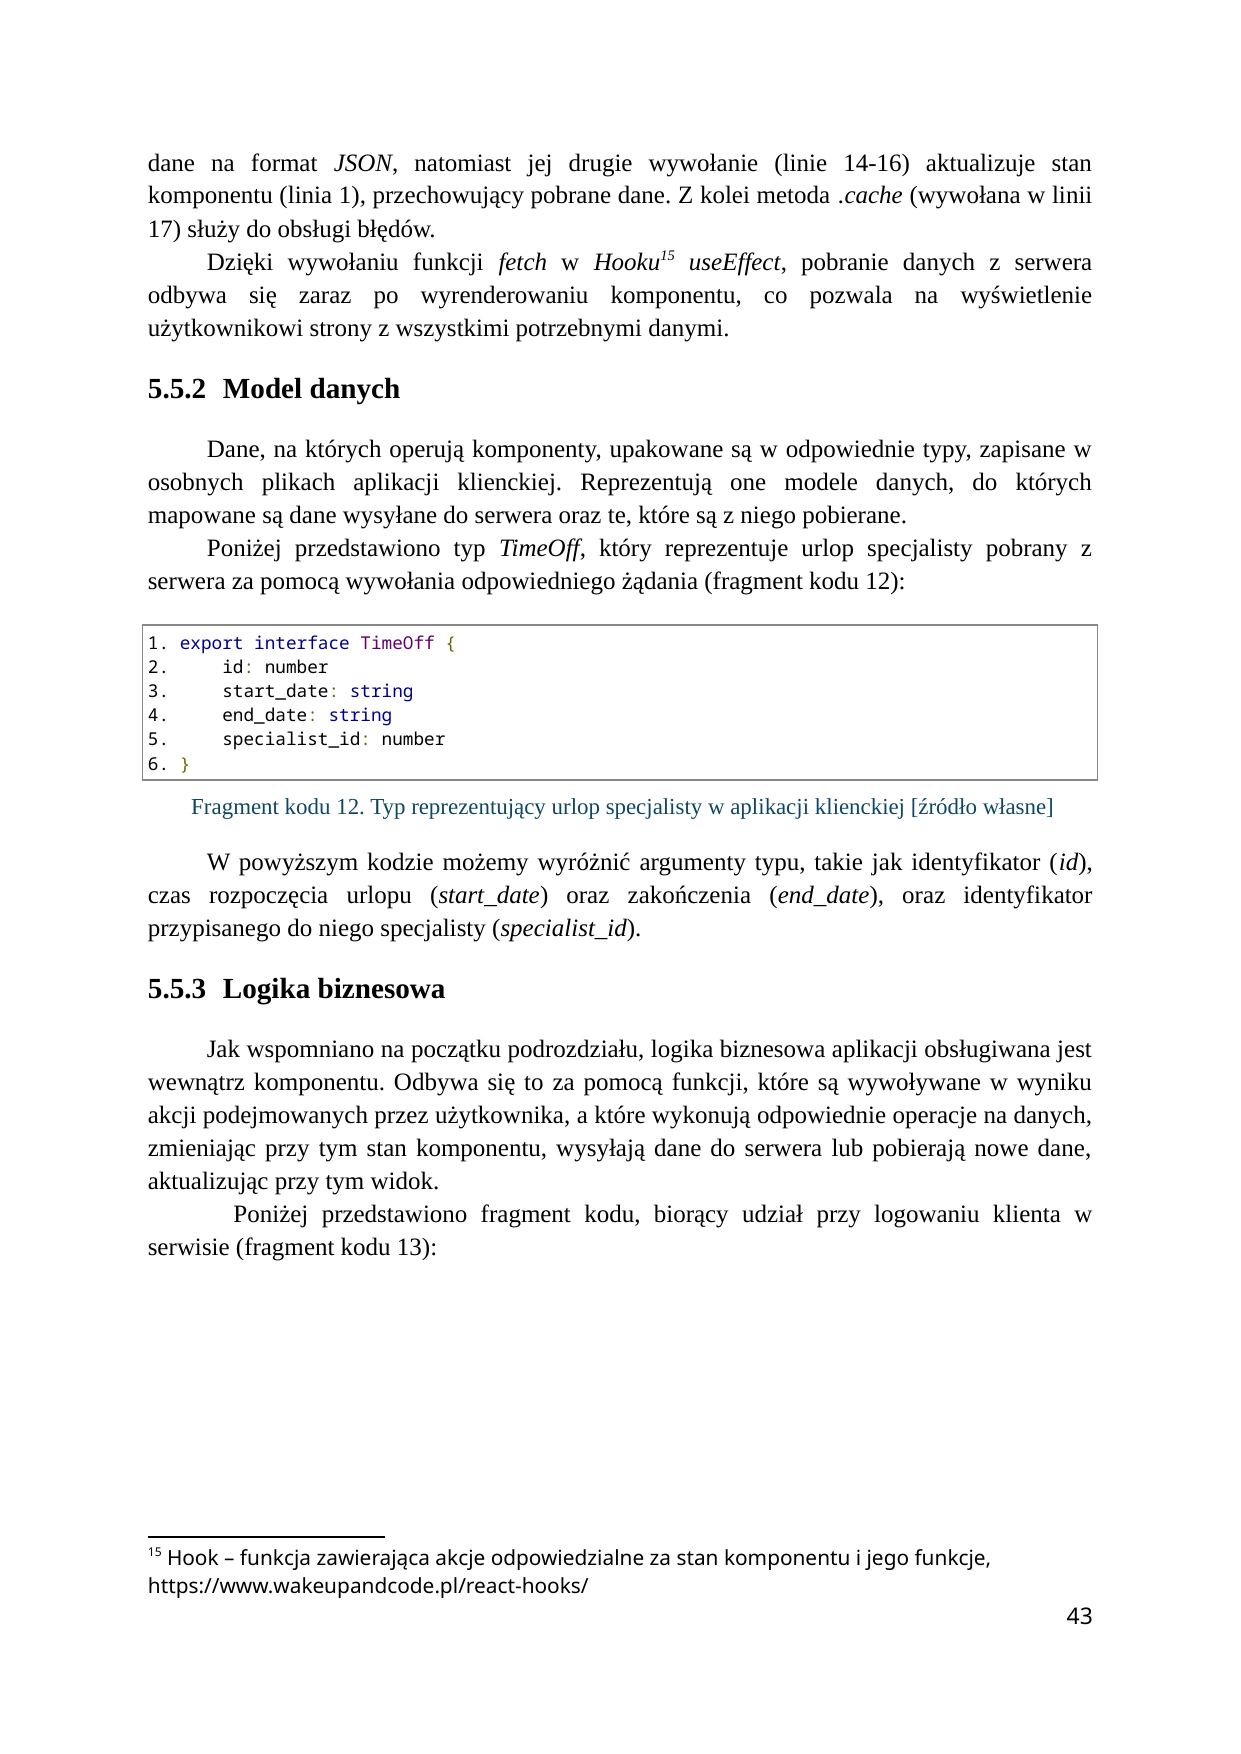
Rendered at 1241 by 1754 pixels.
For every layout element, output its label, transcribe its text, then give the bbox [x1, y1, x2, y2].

text Fragment kodu 12. Typ reprezentujący urlop specjalisty w aplikacji klienckiej [źródło własne] [148, 793, 1093, 820]
subtitle Model danych [148, 371, 1093, 404]
text Dzięki wywołaniu funkcji fetch w Hooku useEffect, pobranie danych z serwera odbywa się zaraz po wyrenderowaniu komponentu, co pozwala na wyświetlenie użytkownikowi strony z wszystkimi potrzebnymi danymi. [148, 247, 1093, 341]
text W powyższym kodzie możemy wyróżnić argumenty typu, takie jak identyfikator (id), czas rozpoczęcia urlopu (start_date) oraz zakończenia (end_date), oraz identyfikator przypisanego do niego specjalisty (specialist_id). [148, 847, 1093, 942]
text Dane, na których operują komponenty, upakowane są w odpowiednie typy, zapisane w osobnych plikach aplikacji klienckiej. Reprezentują one modele danych, do których mapowane są dane wysyłane do serwera oraz te, które są z niego pobierane. [148, 434, 1093, 529]
text Poniżej przedstawiono fragment kodu, biorący udział przy logowaniu klienta w serwisie (fragment kodu 13): [148, 1199, 1093, 1261]
text 2. id: number [148, 654, 1093, 678]
text 4. end_date: string [148, 703, 1093, 727]
text 3. start_date: string [148, 678, 1093, 703]
text Poniżej przedstawiono typ TimeOff, który reprezentuje urlop specjalisty pobrany z serwera za pomocą wywołania odpowiedniego żądania (fragment kodu 12): [148, 533, 1093, 595]
text 1. export interface TimeOff { [143, 626, 1097, 654]
subtitle Logika biznesowa [148, 971, 1093, 1004]
text 6. } [143, 745, 1097, 779]
text 5. specialist_id: number [148, 727, 1093, 745]
text Jak wspomniano na początku podrozdziału, logika biznesowa aplikacji obsługiwana jest wewnątrz komponentu. Odbywa się to za pomocą funkcji, które są wywoływane w wyniku akcji podejmowanych przez użytkownika, a które wykonują odpowiednie operacje na danych, zmieniając przy tym stan komponentu, wysyłają dane do serwera lub pobierają nowe dane, aktualizując przy tym widok. [148, 1034, 1093, 1195]
